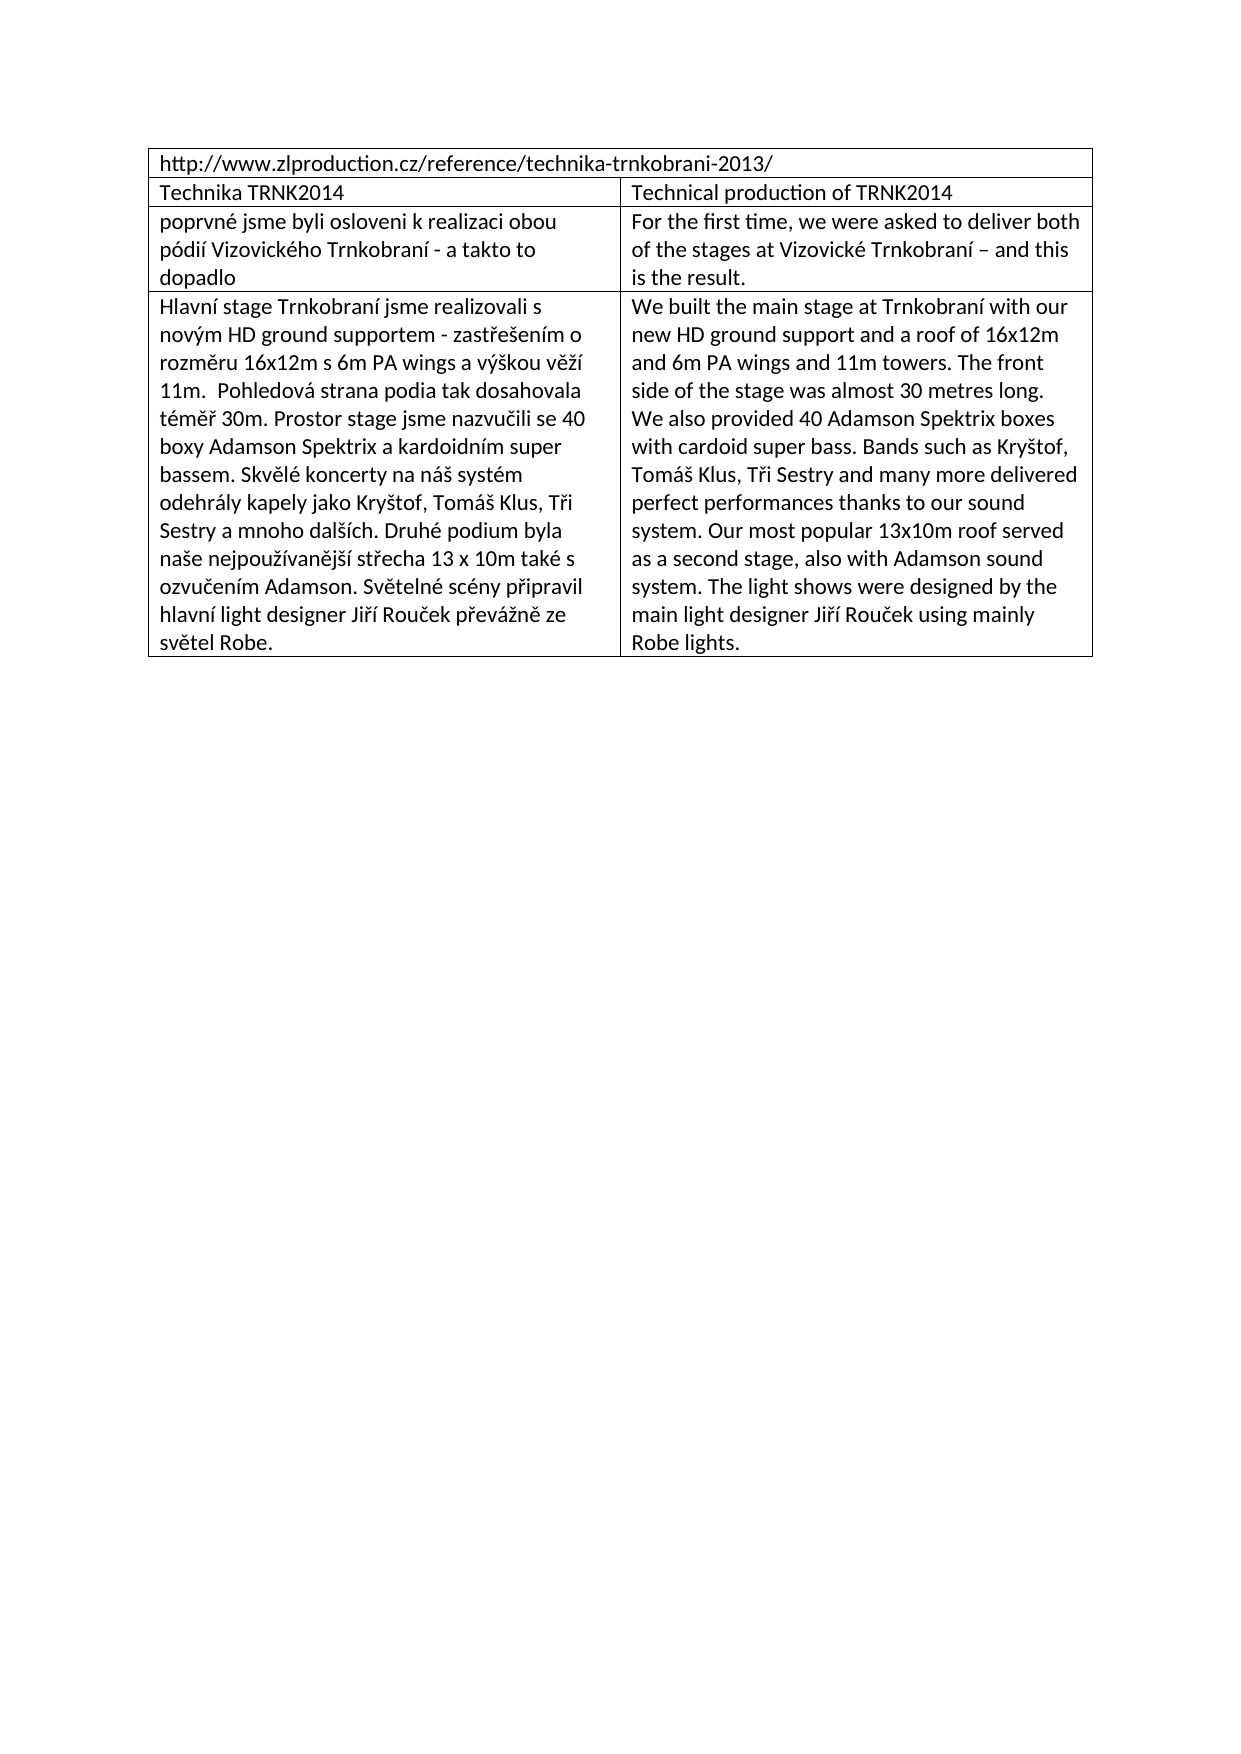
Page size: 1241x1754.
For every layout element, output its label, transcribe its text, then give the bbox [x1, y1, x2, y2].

table_cell Technika TRNK2014 [149, 178, 620, 206]
table_header http://www.zlproduction.cz/reference/technika-trnkobrani-2013/ [149, 149, 1092, 177]
table_cell Technical production of TRNK2014 [621, 178, 1092, 206]
table_cell poprvné jsme byli osloveni k realizaci obou pódií Vizovického Trnkobraní - a takto to dopadlo [149, 207, 620, 291]
table_cell For the first time, we were asked to deliver both of the stages at Vizovické Trnkobraní – and this is the result. [621, 207, 1092, 291]
table_cell We built the main stage at Trnkobraní with our new HD ground support and a roof of 16x12m and 6m PA wings and 11m towers. The front side of the stage was almost 30 metres long. We also provided 40 Adamson Spektrix boxes with cardoid super bass. Bands such as Kryštof, Tomáš Klus, Tři Sestry and many more delivered perfect performances thanks to our sound system. Our most popular 13x10m roof served as a second stage, also with Adamson sound system. The light shows were designed by the main light designer Jiří Rouček using mainly Robe lights. [621, 292, 1092, 656]
table_cell Hlavní stage Trnkobraní jsme realizovali s novým HD ground supportem - zastřešením o rozměru 16x12m s 6m PA wings a výškou věží 11m. Pohledová strana podia tak dosahovala téměř 30m. Prostor stage jsme nazvučili se 40 boxy Adamson Spektrix a kardoidním super bassem. Skvělé koncerty na náš systém odehrály kapely jako Kryštof, Tomáš Klus, Tři Sestry a mnoho dalších. Druhé podium byla naše nejpoužívanější střecha 13 x 10m také s ozvučením Adamson. Světelné scény připravil hlavní light designer Jiří Rouček převážně ze světel Robe. [149, 292, 620, 656]
